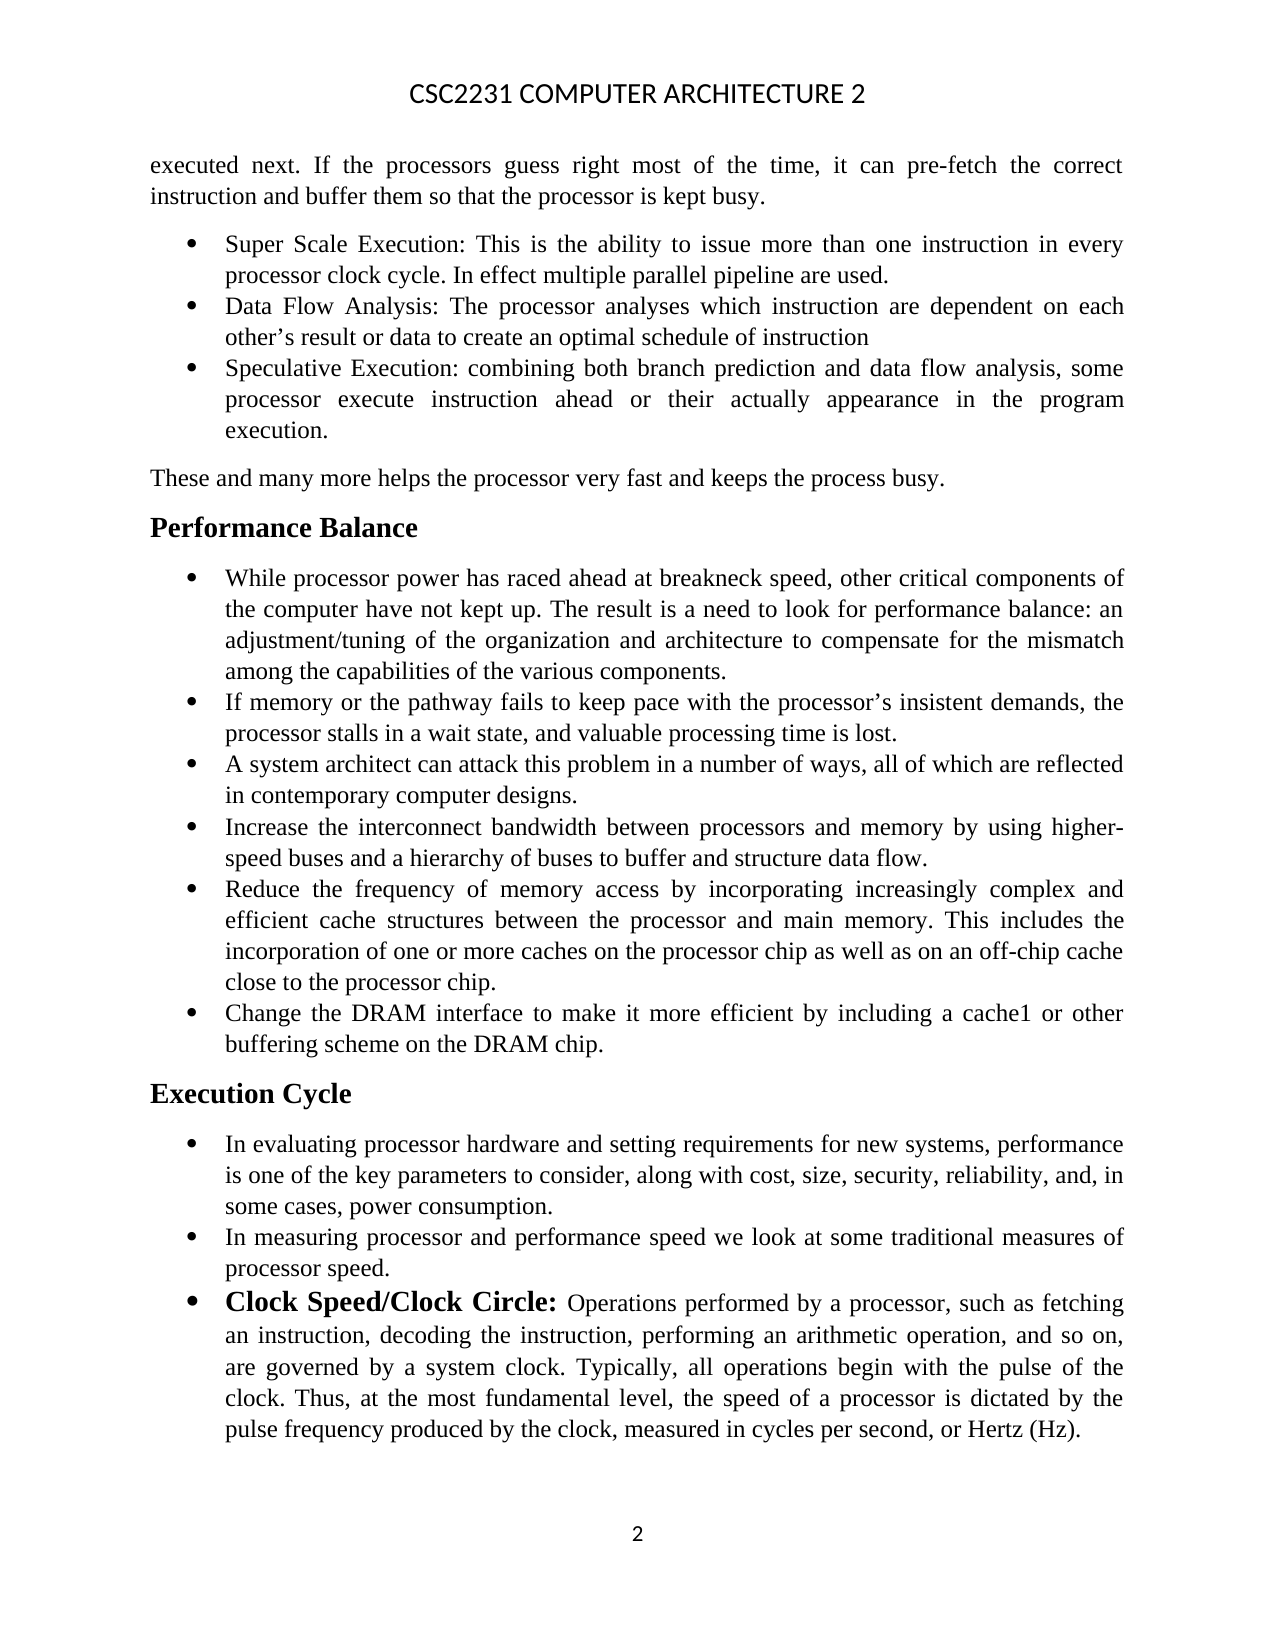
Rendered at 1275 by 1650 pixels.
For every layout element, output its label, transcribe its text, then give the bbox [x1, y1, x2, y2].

list Increase the interconnect bandwidth between processors and memory by using higher-speed buses and a hierarchy of buses to buffer and structure data flow. [187, 812, 1125, 871]
list In measuring processor and performance speed we look at some traditional measures of processor speed. [187, 1222, 1125, 1282]
list In evaluating processor hardware and setting requirements for new systems, performance is one of the key parameters to consider, along with cost, size, security, reliability, and, in some cases, power consumption. [187, 1129, 1125, 1220]
list Change the DRAM interface to make it more efficient by including a cache1 or other buffering scheme on the DRAM chip. [187, 998, 1125, 1058]
list Clock Speed/Clock Circle: Operations performed by a processor, such as fetching an instruction, decoding the instruction, performing an arithmetic operation, and so on, are governed by a system clock. Typically, all operations begin with the pulse of the clock. Thus, at the most fundamental level, the speed of a processor is dictated by the pulse frequency produced by the clock, measured in cycles per second, or Hertz (Hz). [187, 1284, 1125, 1442]
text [150, 150, 1125, 210]
list Speculative Execution: combining both branch prediction and data flow analysis, some processor execute instruction ahead or their actually appearance in the program execution. [187, 353, 1125, 444]
list A system architect can attack this problem in a number of ways, all of which are reflected in contemporary computer designs. [187, 749, 1125, 809]
text These and many more helps the processor very fast and keeps the process busy. [150, 463, 1125, 491]
list If memory or the pathway fails to keep pace with the processor’s insistent demands, the processor stalls in a wait state, and valuable processing time is lost. [187, 687, 1125, 747]
text Performance Balance [150, 510, 1125, 544]
text Execution Cycle [150, 1077, 1125, 1110]
list Data Flow Analysis: The processor analyses which instruction are dependent on each other’s result or data to create an optimal schedule of instruction [187, 291, 1125, 351]
list Super Scale Execution: This is the ability to issue more than one instruction in every processor clock cycle. In effect multiple parallel pipeline are used. [187, 229, 1125, 288]
list Reduce the frequency of memory access by incorporating increasingly complex and efficient cache structures between the processor and main memory. This includes the incorporation of one or more caches on the processor chip as well as on an off-chip cache close to the processor chip. [187, 874, 1125, 996]
list While processor power has raced ahead at breakneck speed, other critical components of the computer have not kept up. The result is a need to look for performance balance: an adjustment/tuning of the organization and architecture to compensate for the mismatch among the capabilities of the various components. [187, 563, 1125, 685]
